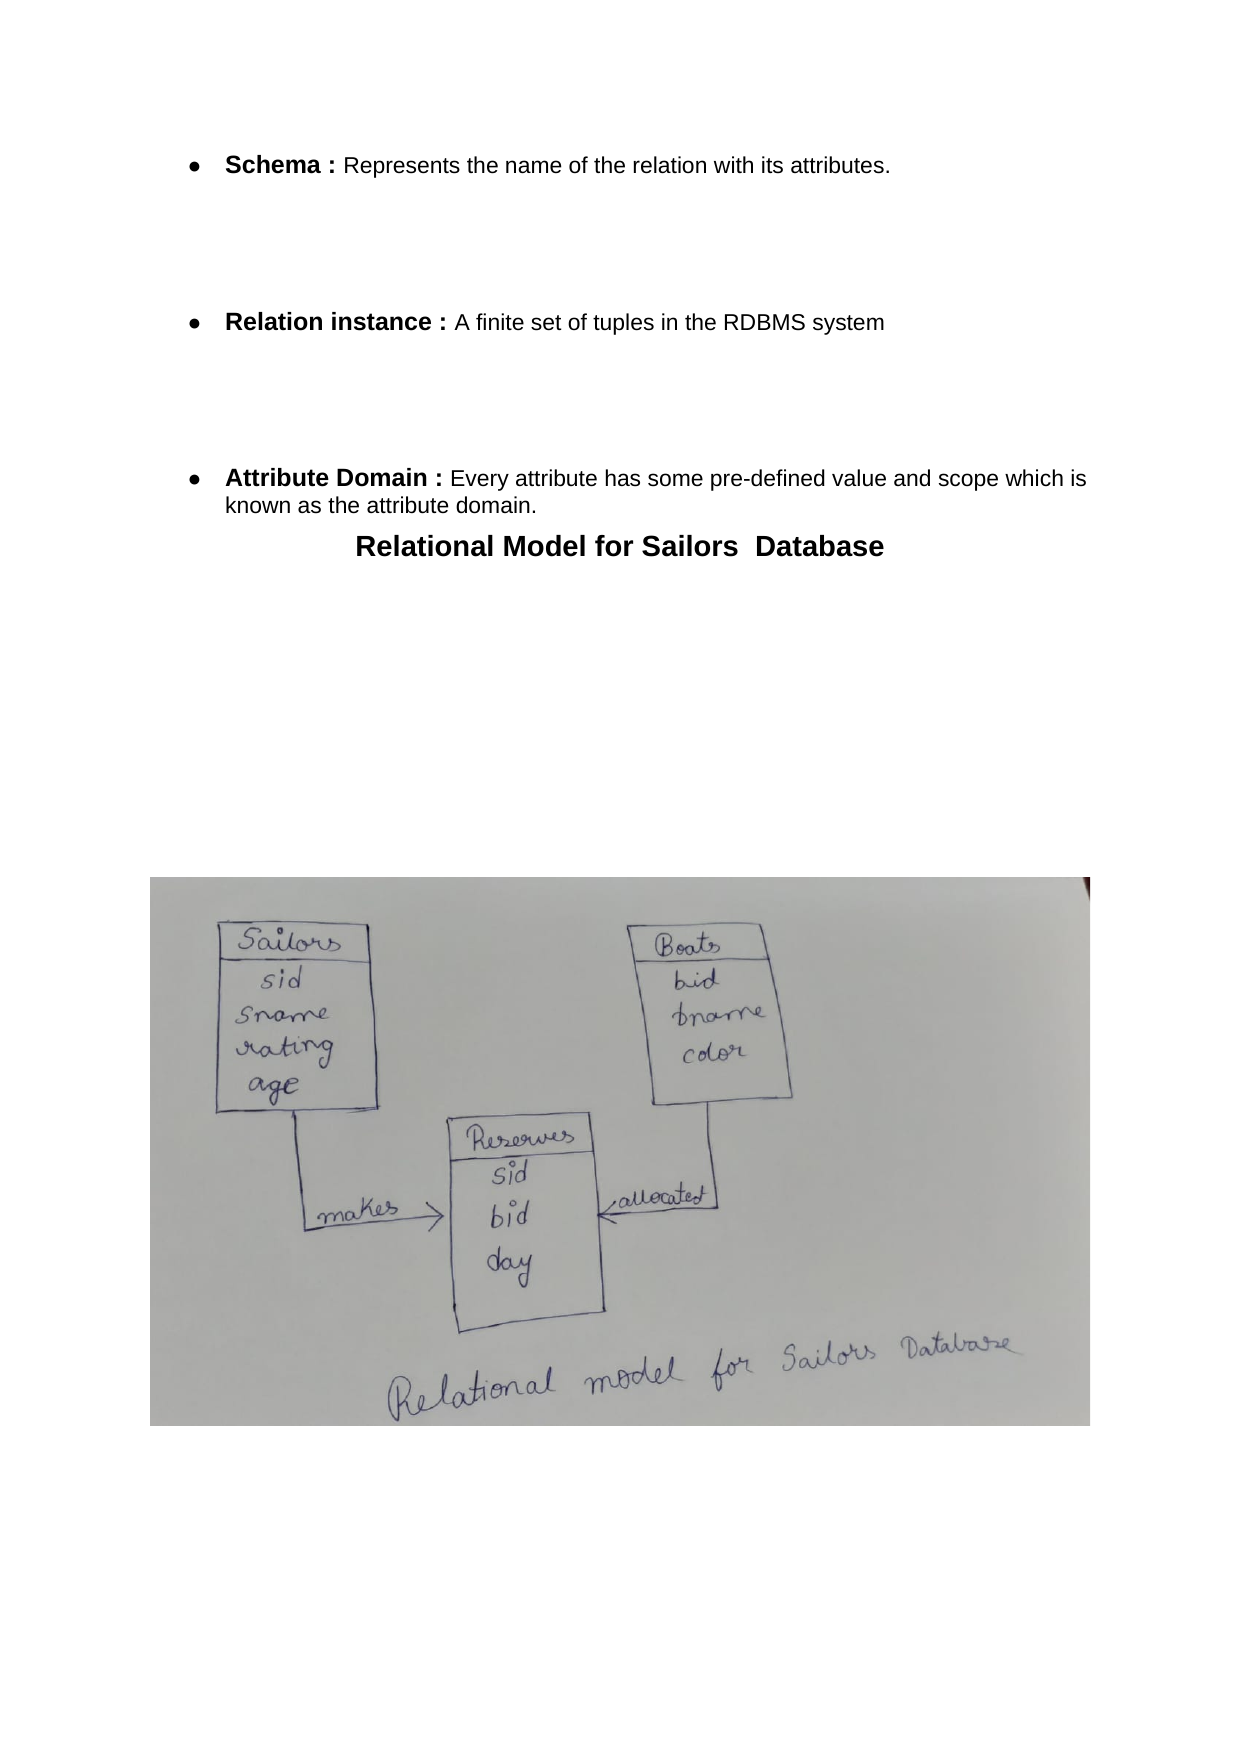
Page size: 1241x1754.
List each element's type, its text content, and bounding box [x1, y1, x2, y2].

list Attribute Domain : Every attribute has some pre-defined value and scope which is known as the attribute domain. [187, 463, 1090, 518]
list Relation instance : A finite set of tuples in the RDBMS system [187, 306, 1090, 335]
picture [150, 877, 1091, 1426]
list Schema : Represents the name of the relation with its attributes. [187, 150, 1090, 179]
text Relational Model for Sailors Database [150, 543, 1090, 560]
